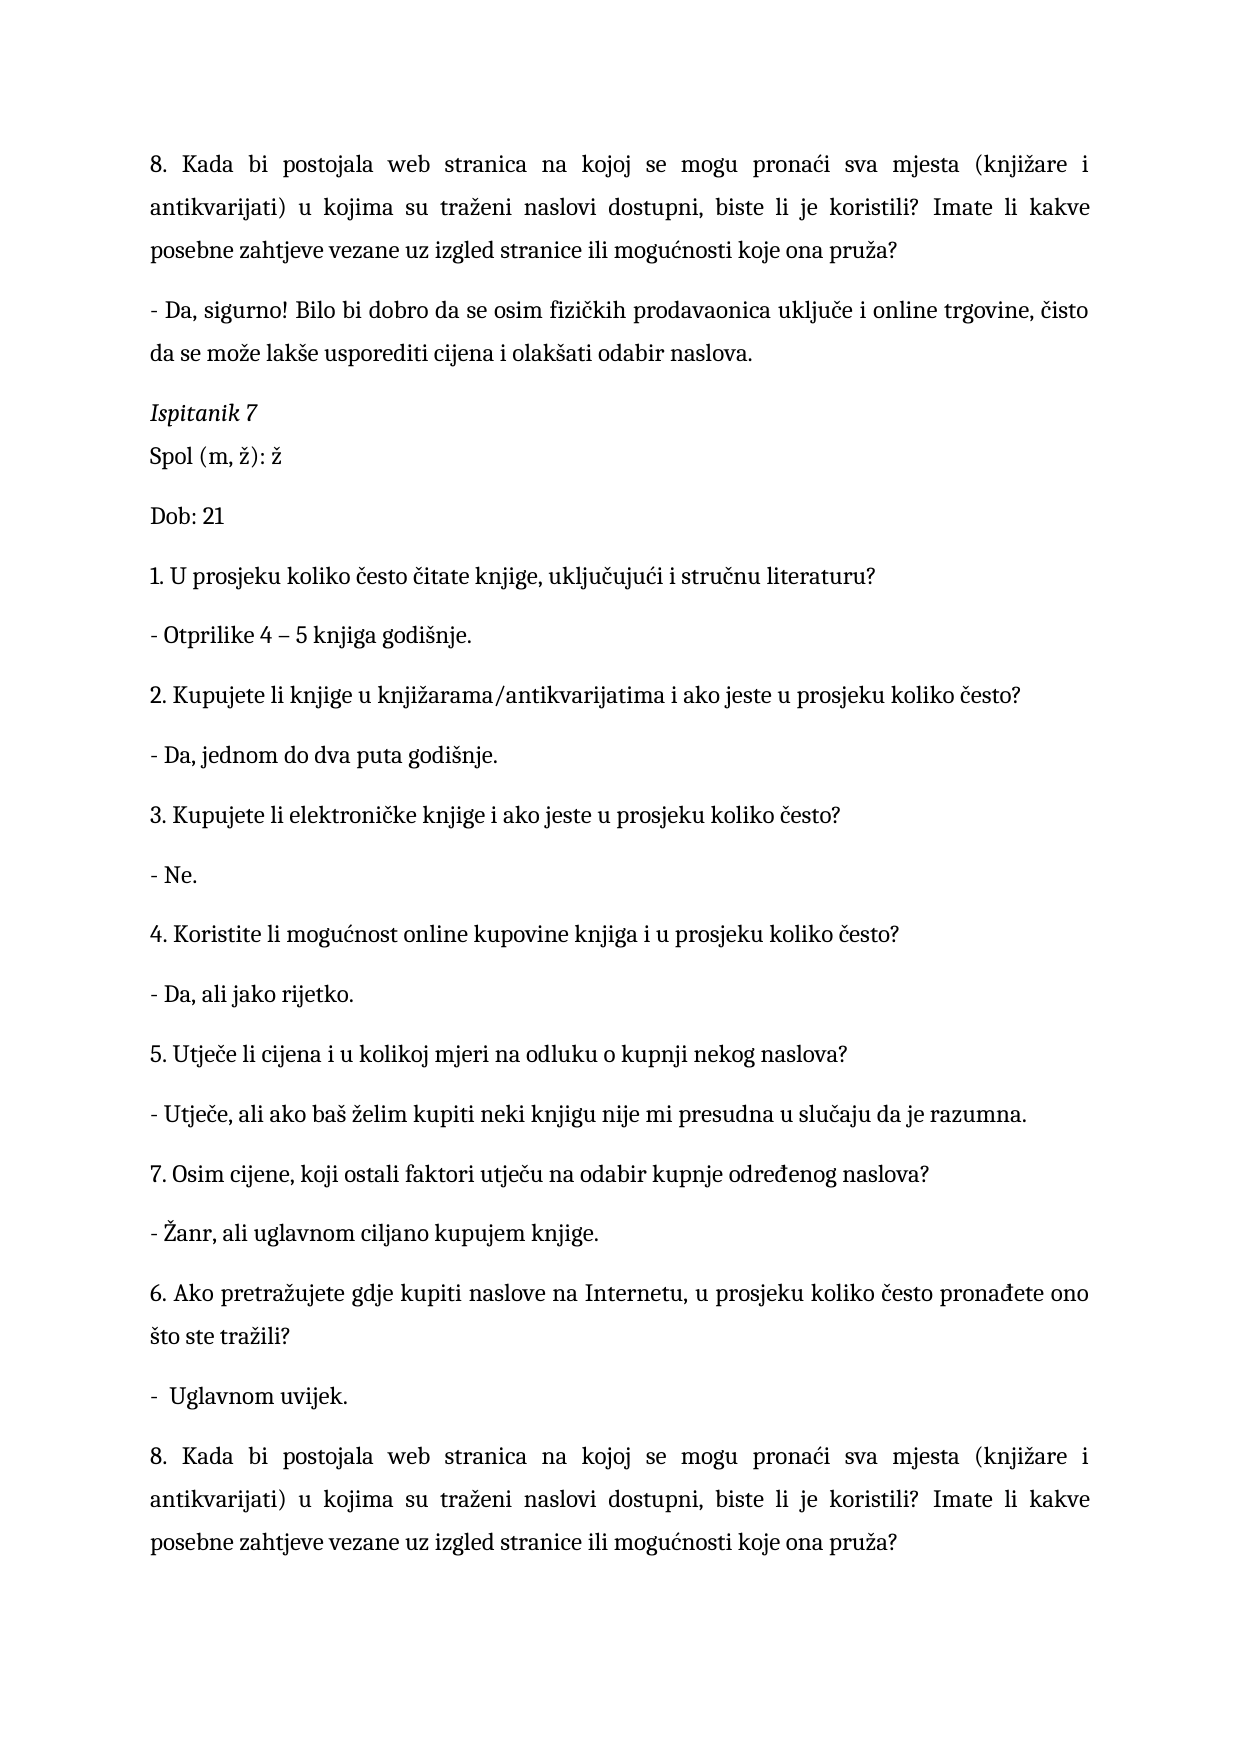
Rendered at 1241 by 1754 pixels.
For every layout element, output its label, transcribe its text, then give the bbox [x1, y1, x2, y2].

text 7. Osim cijene, koji ostali faktori utječu na odabir kupnje određenog naslova? [150, 1159, 1090, 1188]
text - Da, ali jako rijetko. [150, 980, 1090, 1009]
text 8. Kada bi postojala web stranica na kojoj se mogu pronaći sva mjesta (knjižare i antikvarijati) u kojima su traženi naslovi dostupni, biste li je koristili? Imate li kakve posebne zahtjeve vezane uz izgled stranice ili mogućnosti koje ona pruža? [150, 150, 1090, 265]
text 5. Utječe li cijena i u kolikoj mjeri na odluku o kupnji nekog naslova? [150, 1040, 1090, 1069]
text Dob: 21 [150, 502, 1090, 531]
text 1. U prosjeku koliko često čitate knjige, uključujući i stručnu literaturu? [150, 562, 1090, 590]
text - Žanr, ali uglavnom ciljano kupujem knjige. [150, 1219, 1090, 1248]
text 4. Koristite li mogućnost online kupovine knjiga i u prosjeku koliko često? [150, 920, 1090, 949]
subtitle Ispitanik 7 [150, 399, 1090, 428]
text 3. Kupujete li elektroničke knjige i ako jeste u prosjeku koliko često? [150, 801, 1090, 829]
text 8. Kada bi postojala web stranica na kojoj se mogu pronaći sva mjesta (knjižare i antikvarijati) u kojima su traženi naslovi dostupni, biste li je koristili? Imate li kakve posebne zahtjeve vezane uz izgled stranice ili mogućnosti koje ona pruža? [150, 1442, 1090, 1557]
text - Uglavnom uvijek. [150, 1382, 1090, 1411]
text - Da, jednom do dva puta godišnje. [150, 741, 1090, 770]
text - Otprilike 4 – 5 knjiga godišnje. [150, 621, 1090, 650]
text - Da, sigurno! Bilo bi dobro da se osim fizičkih prodavaonica uključe i online trgovine, čisto da se može lakše usporediti cijena i olakšati odabir naslova. [150, 296, 1090, 368]
text - Utječe, ali ako baš želim kupiti neki knjigu nije mi presudna u slučaju da je razumna. [150, 1100, 1090, 1128]
text 6. Ako pretražujete gdje kupiti naslove na Internetu, u prosjeku koliko često pronađete ono što ste tražili? [150, 1279, 1090, 1351]
text 2. Kupujete li knjige u knjižarama/antikvarijatima i ako jeste u prosjeku koliko često? [150, 681, 1090, 710]
text - Ne. [150, 861, 1090, 889]
text Spol (m, ž): ž [150, 442, 1090, 471]
